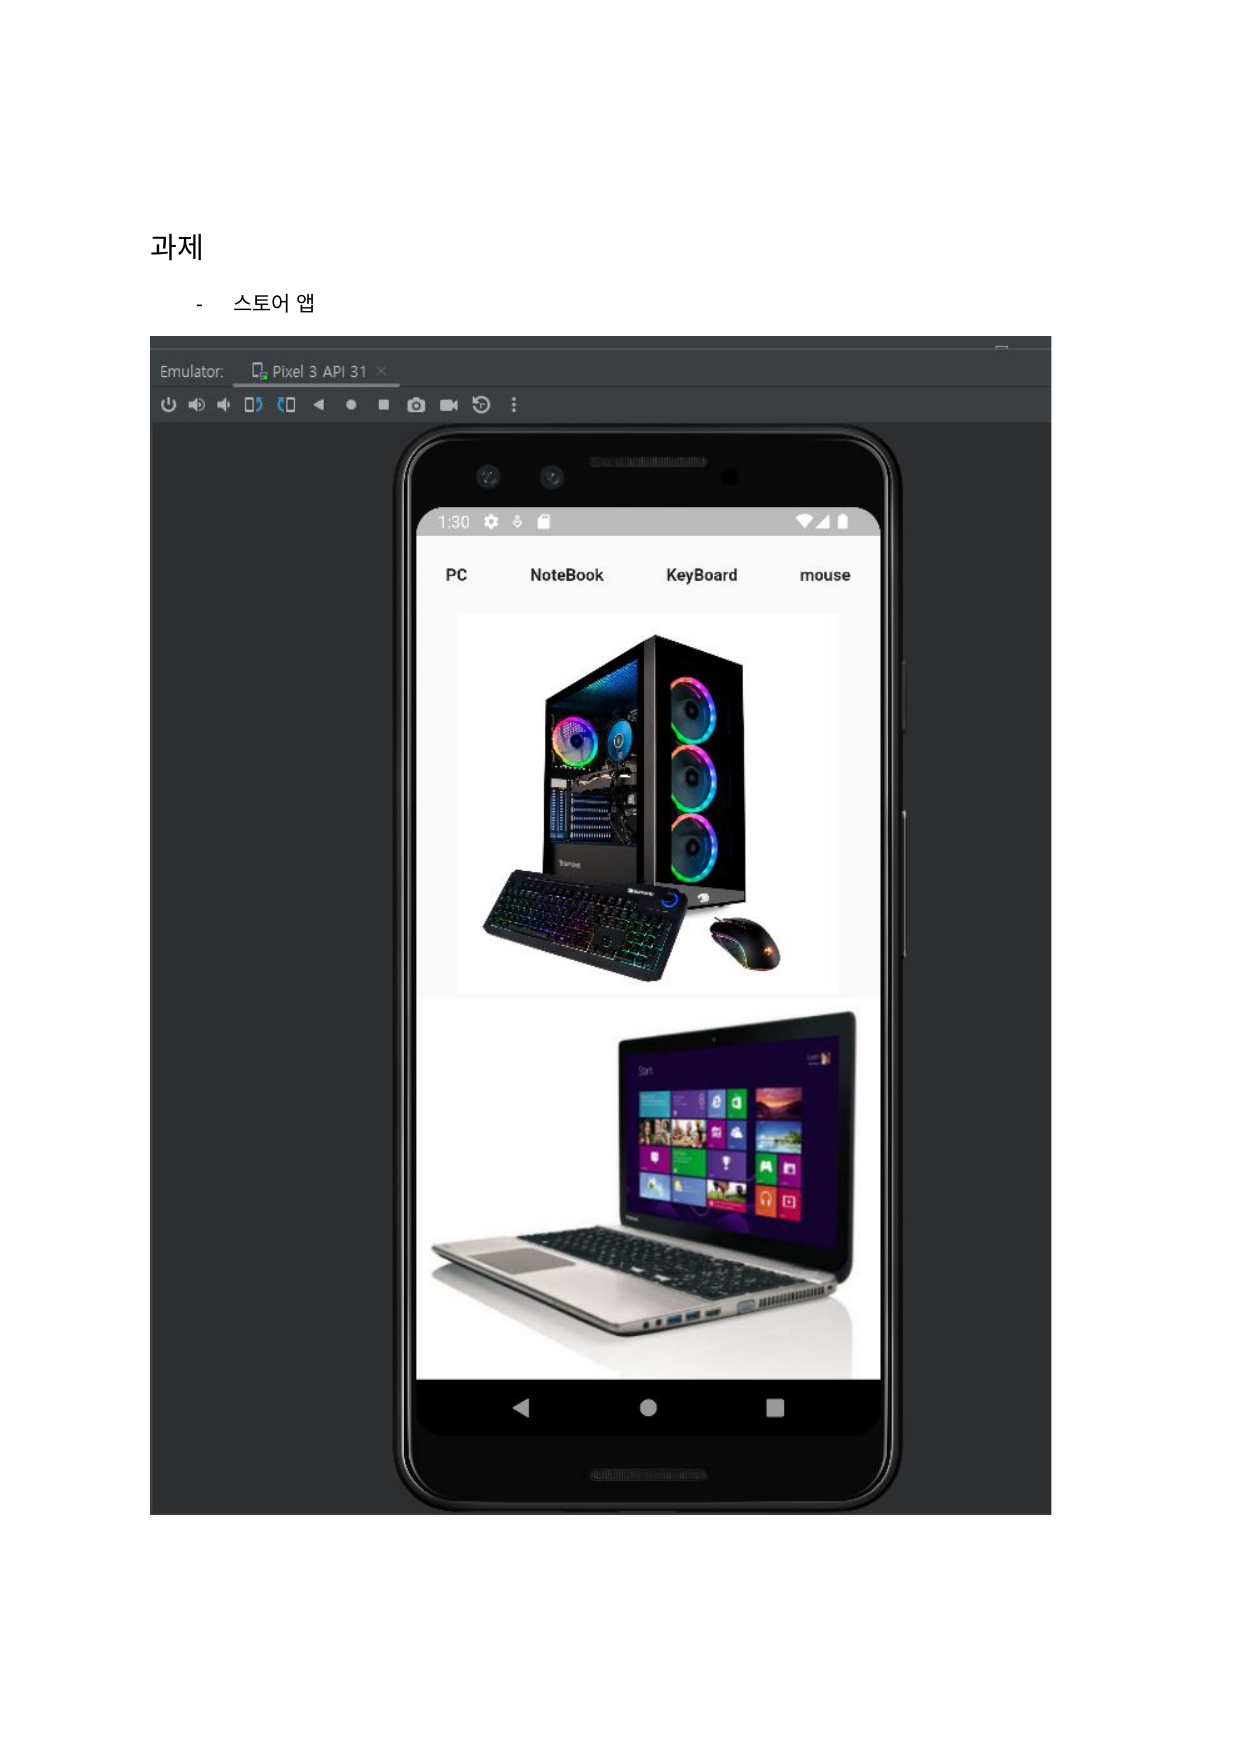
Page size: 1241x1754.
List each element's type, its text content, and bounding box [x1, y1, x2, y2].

subtitle 과제 [150, 224, 1090, 267]
list 스토어 앱 [196, 287, 1090, 317]
picture [150, 336, 1052, 1515]
